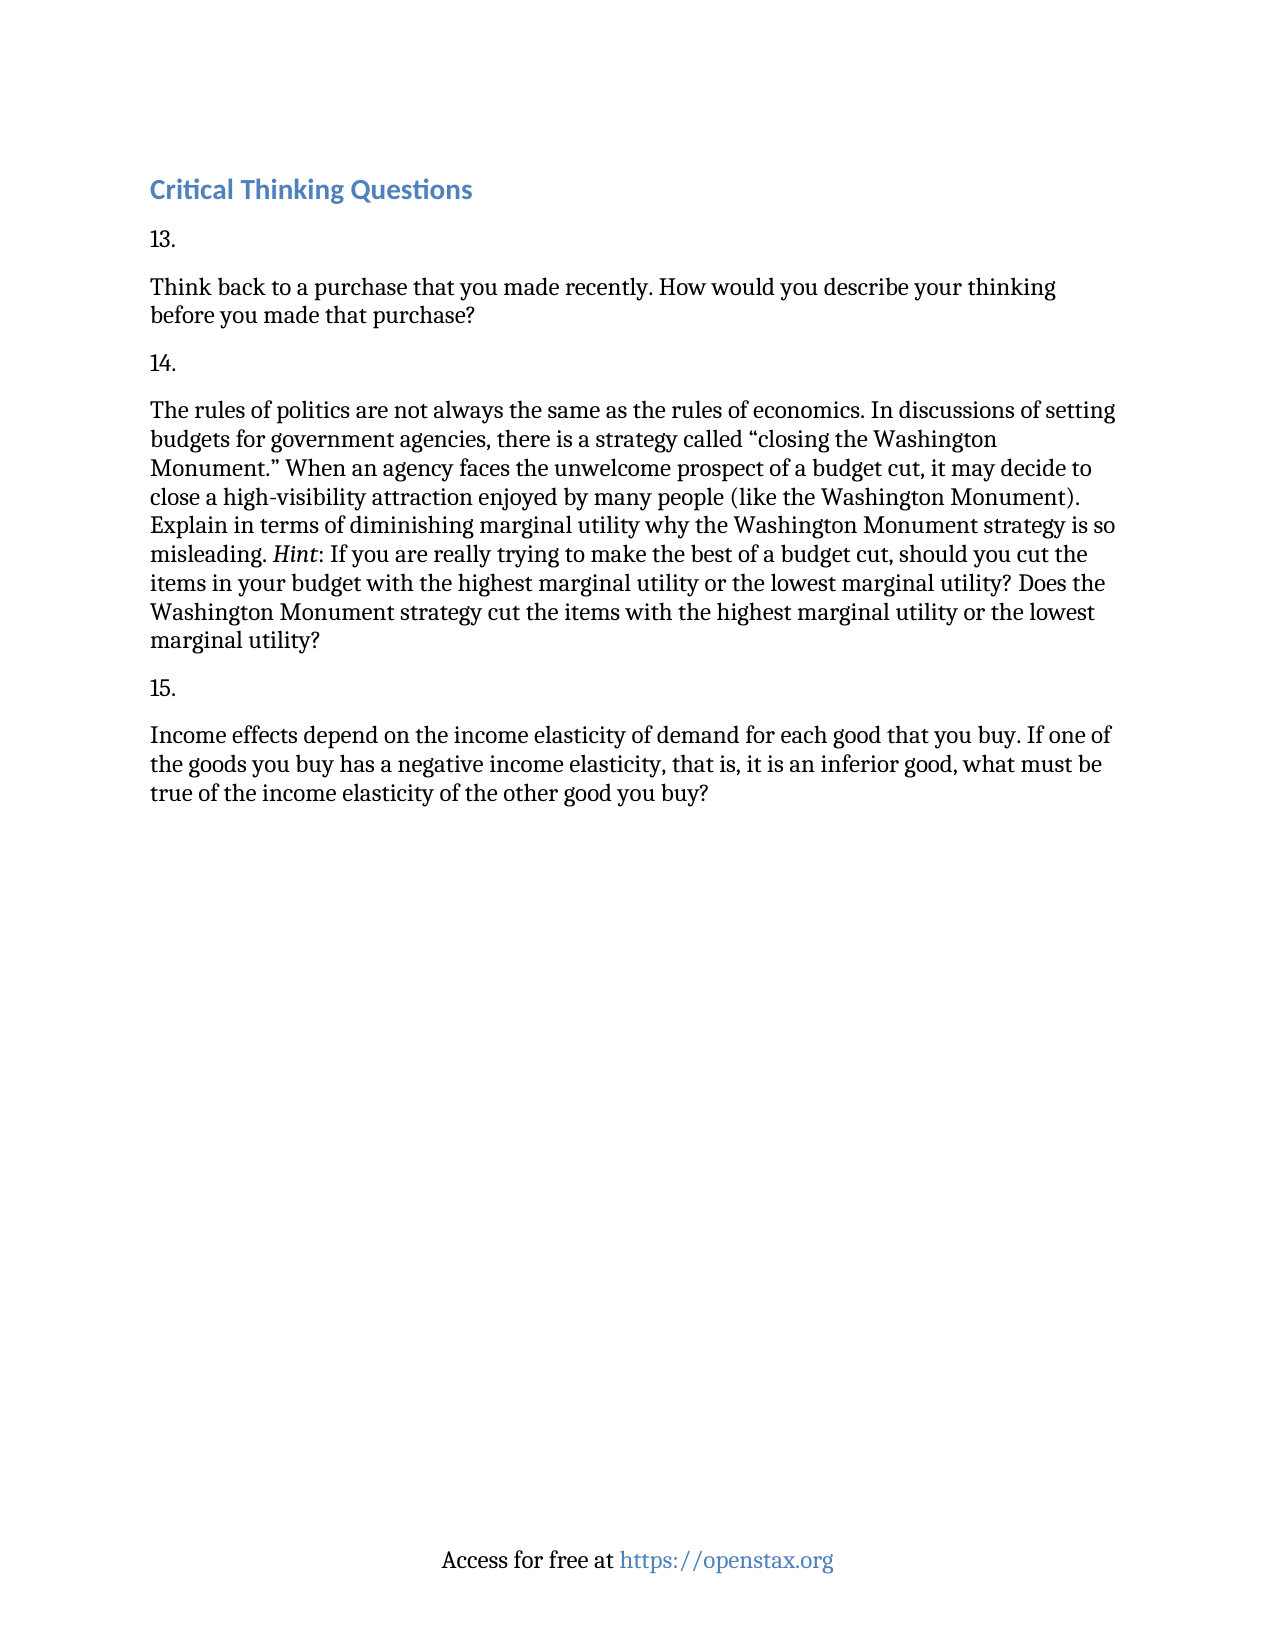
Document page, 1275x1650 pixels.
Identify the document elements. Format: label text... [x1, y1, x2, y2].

text Think back to a purchase that you made recently. How would you describe your thinking before you made that purchase? [150, 273, 1125, 330]
text The rules of politics are not always the same as the rules of economics. In discussions of setting budgets for government agencies, there is a strategy called “closing the Washington Monument.” When an agency faces the unwelcome prospect of a budget cut, it may decide to close a high-visibility attraction enjoyed by many people (like the Washington Monument). Explain in terms of diminishing marginal utility why the Washington Monument strategy is so misleading. Hint: If you are really trying to make the best of a budget cut, should you cut the items in your budget with the highest marginal utility or the lowest marginal utility? Does the Washington Monument strategy cut the items with the highest marginal utility or the lowest marginal utility? [150, 396, 1125, 655]
subtitle Critical Thinking Questions [150, 171, 1125, 206]
text 13. [150, 225, 1125, 254]
text Income effects depend on the income elasticity of demand for each good that you buy. If one of the goods you buy has a negative income elasticity, that is, it is an inferior good, what must be true of the income elasticity of the other good you buy? [150, 721, 1125, 808]
text 14. [150, 349, 1125, 378]
text 15. [150, 674, 1125, 703]
